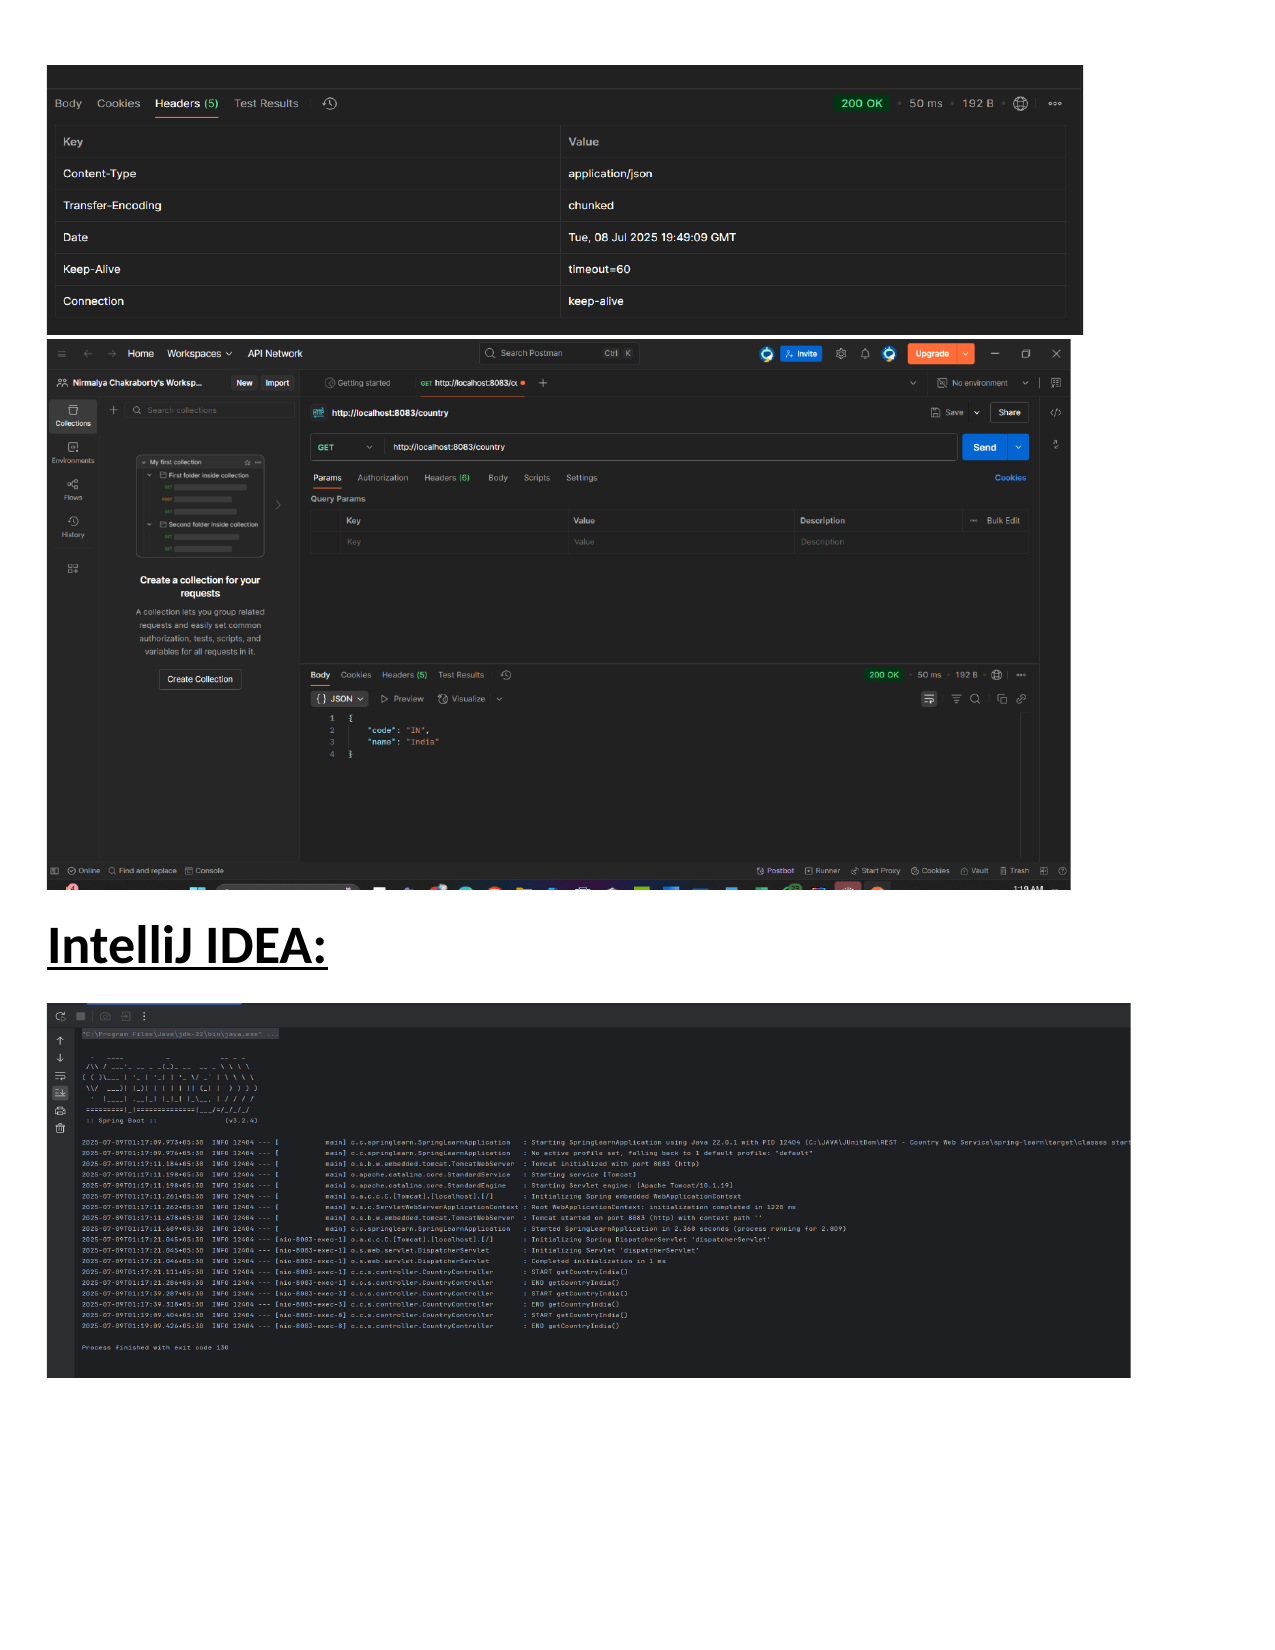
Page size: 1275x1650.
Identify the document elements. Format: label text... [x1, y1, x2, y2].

picture [46, 1003, 1131, 1378]
picture [46, 65, 1084, 335]
picture [46, 339, 1071, 890]
text IntelliJ IDEA: [47, 910, 1228, 977]
